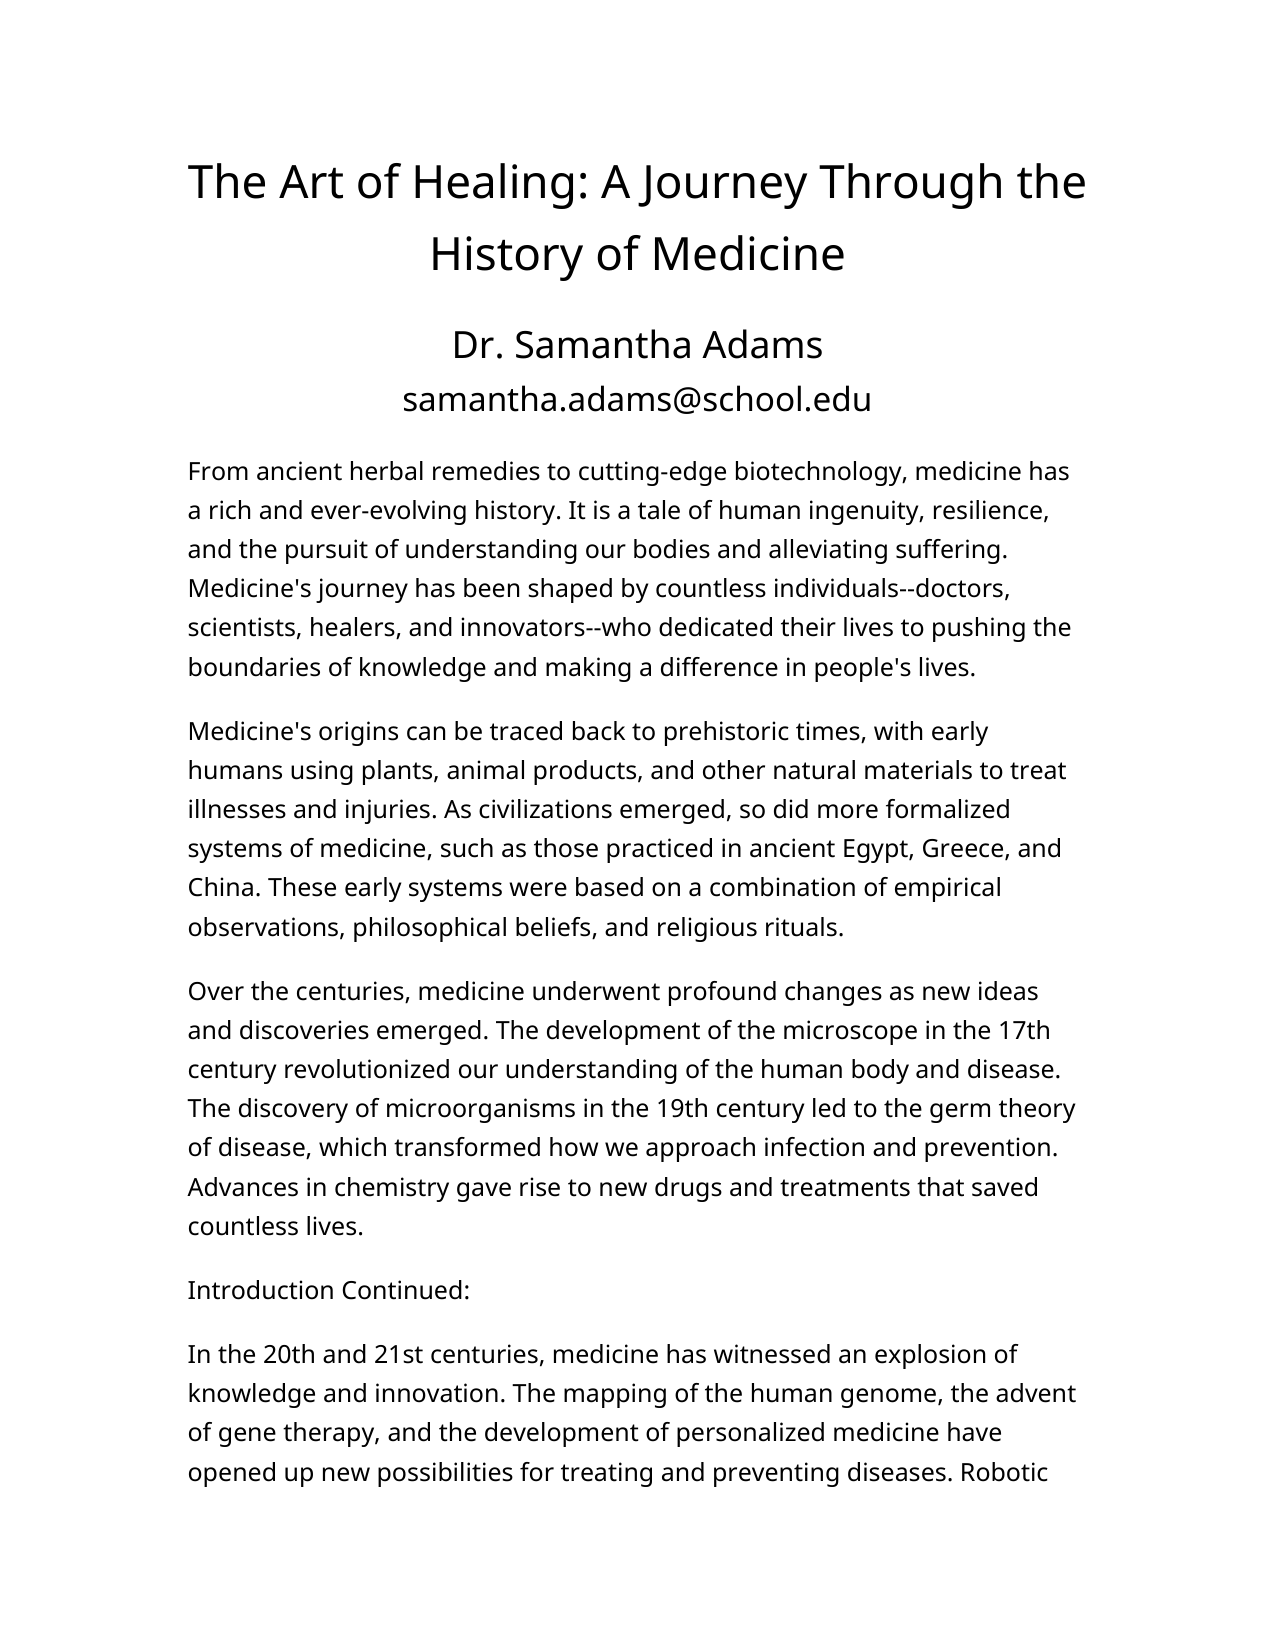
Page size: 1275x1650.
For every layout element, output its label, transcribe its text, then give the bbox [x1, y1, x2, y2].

text Medicine's origins can be traced back to prehistoric times, with early humans using plants, animal products, and other natural materials to treat illnesses and injuries. As civilizations emerged, so did more formalized systems of medicine, such as those practiced in ancient Egypt, Greece, and China. These early systems were based on a combination of empirical observations, philosophical beliefs, and religious rituals. [187, 713, 1087, 943]
text Over the centuries, medicine underwent profound changes as new ideas and discoveries emerged. The development of the microscope in the 17th century revolutionized our understanding of the human body and disease. The discovery of microorganisms in the 19th century led to the germ theory of disease, which transformed how we approach infection and prevention. Advances in chemistry gave rise to new drugs and treatments that saved countless lives. [187, 973, 1087, 1242]
text Introduction Continued: [187, 1272, 1087, 1307]
text Dr. Samantha Adams samantha.adams@school.edu [187, 318, 1087, 422]
text The Art of Healing: A Journey Through the History of Medicine [187, 150, 1087, 284]
text From ancient herbal remedies to cutting-edge biotechnology, medicine has a rich and ever-evolving history. It is a tale of human ingenuity, resilience, and the pursuit of understanding our bodies and alleviating suffering. Medicine's journey has been shaped by countless individuals--doctors, scientists, healers, and innovators--who dedicated their lives to pushing the boundaries of knowledge and making a difference in people's lives. [187, 453, 1087, 683]
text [187, 1337, 1087, 1488]
